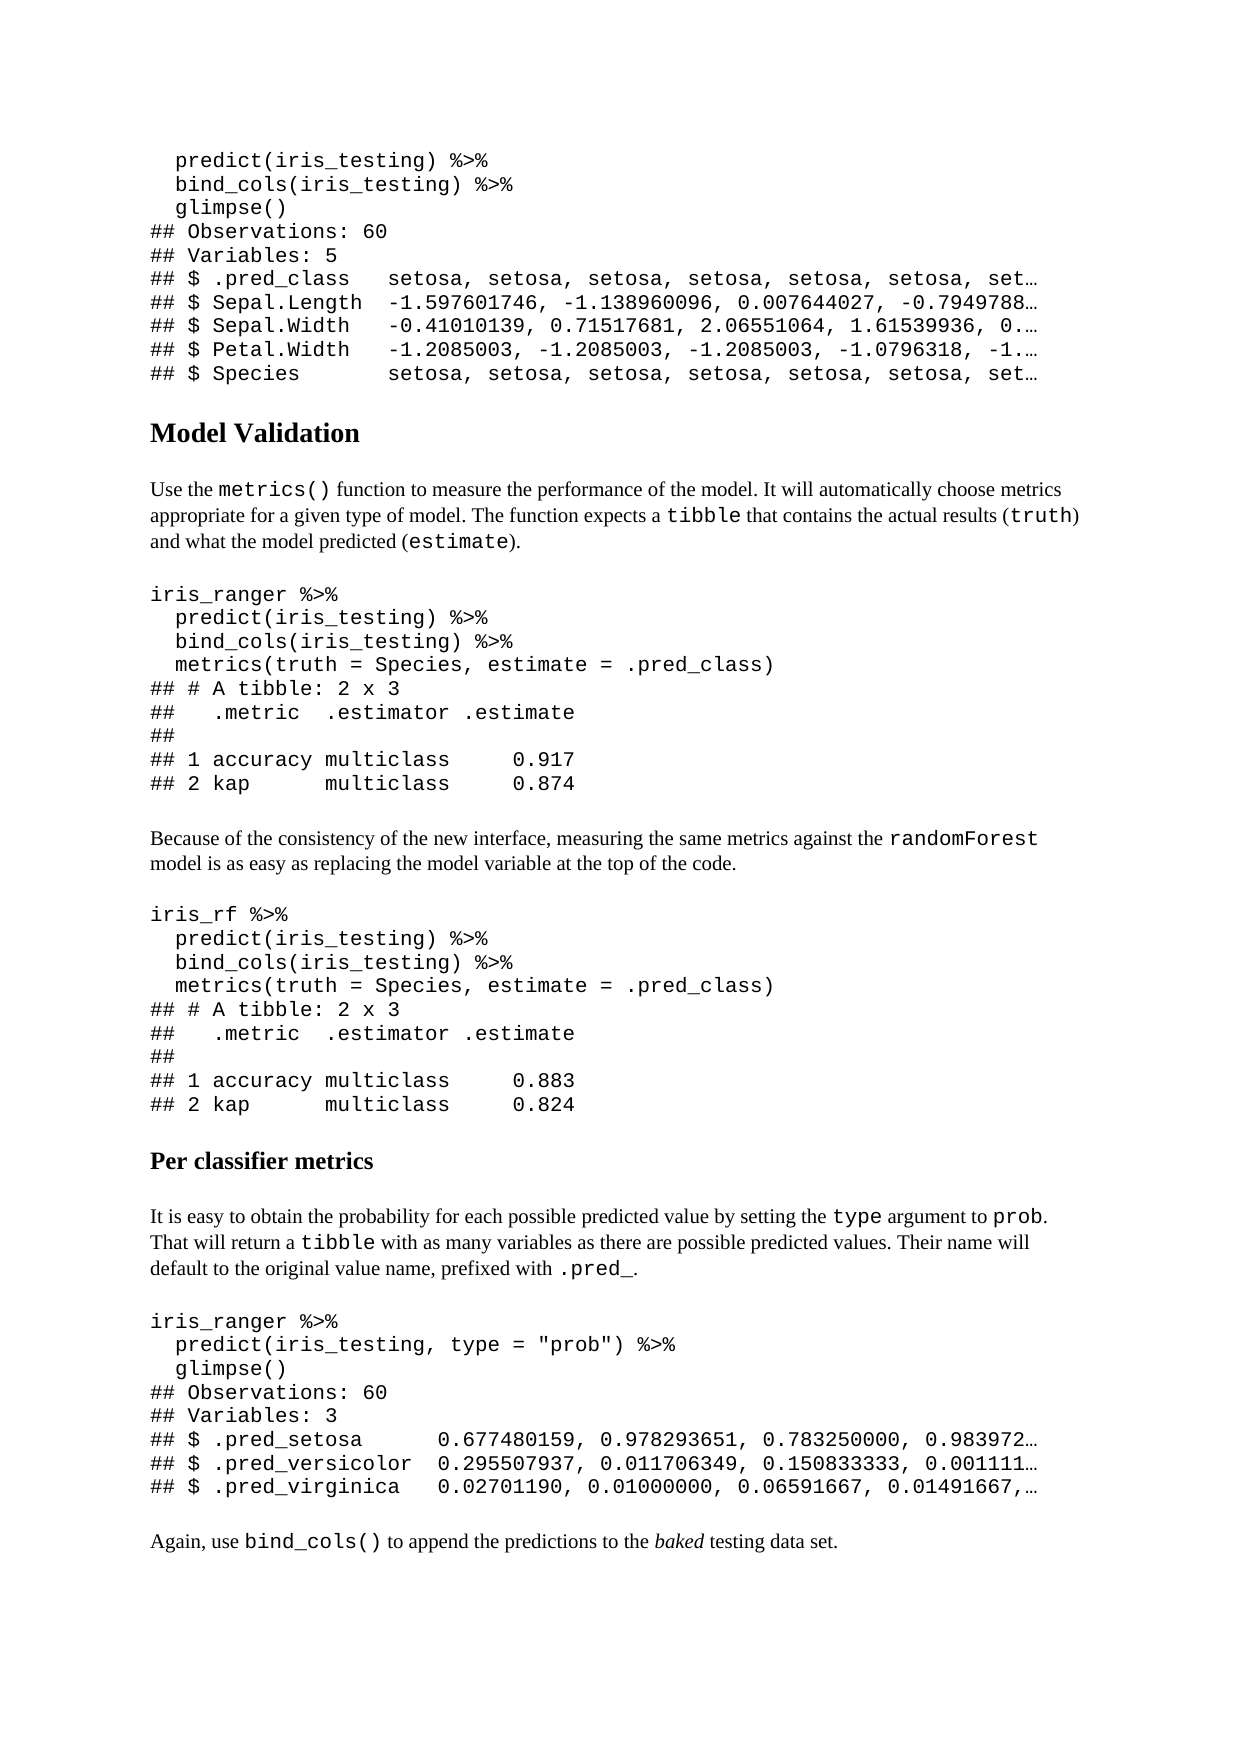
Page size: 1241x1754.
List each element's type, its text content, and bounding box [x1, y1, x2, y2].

text predict(iris_testing) %>% [150, 607, 1090, 631]
text ## $ Species setosa, setosa, setosa, setosa, setosa, setosa, set… [150, 363, 1090, 386]
text bind_cols(iris_testing) %>% [150, 631, 1090, 654]
text ## 2 kap multiclass 0.874 [150, 773, 1090, 796]
text Again, use bind_cols() to append the predictions to the baked testing data set. [150, 1529, 1090, 1555]
text ## [150, 1046, 1090, 1070]
text ## 1 accuracy multiclass 0.917 [150, 749, 1090, 773]
text ## # A tibble: 2 x 3 [150, 999, 1090, 1023]
text Model Validation [150, 416, 1090, 448]
text ## 1 accuracy multiclass 0.883 [150, 1070, 1090, 1094]
text iris_ranger %>% [150, 583, 1090, 607]
text ## $ Sepal.Width -0.41010139, 0.71517681, 2.06551064, 1.61539936, 0.… [150, 316, 1090, 339]
text ## Variables: 5 [150, 244, 1090, 268]
text ## Variables: 3 [150, 1405, 1090, 1429]
text Use the metrics() function to measure the performance of the model. It will automatically choose metrics appropriate for a given type of model. The function expects a tibble that contains the actual results (truth) and what the model predicted (estimate). [150, 477, 1090, 554]
text ## $ Petal.Width -1.2085003, -1.2085003, -1.2085003, -1.0796318, -1.… [150, 339, 1090, 363]
text ## 2 kap multiclass 0.824 [150, 1094, 1090, 1117]
text glimpse() [150, 1358, 1090, 1382]
text Per classifier metrics [150, 1146, 1090, 1175]
text iris_rf %>% [150, 904, 1090, 928]
text glimpse() [150, 197, 1090, 221]
text bind_cols(iris_testing) %>% [150, 952, 1090, 975]
text ## $ .pred_versicolor 0.295507937, 0.011706349, 0.150833333, 0.001111… [150, 1453, 1090, 1476]
text ## [150, 725, 1090, 749]
text It is easy to obtain the probability for each possible predicted value by setting the type argument to prob. That will return a tibble with as many variables as there are possible predicted values. Their name will default to the original value name, prefixed with .pred_. [150, 1204, 1090, 1282]
text Because of the consistency of the new interface, measuring the same metrics against the randomForest model is as easy as replacing the model variable at the top of the code. [150, 826, 1090, 875]
text ## $ Sepal.Length -1.597601746, -1.138960096, 0.007644027, -0.7949788… [150, 292, 1090, 316]
text ## Observations: 60 [150, 221, 1090, 244]
text iris_ranger %>% [150, 1311, 1090, 1334]
text predict(iris_testing, type = "prob") %>% [150, 1334, 1090, 1358]
text ## # A tibble: 2 x 3 [150, 678, 1090, 702]
text predict(iris_testing) %>% [150, 928, 1090, 952]
text ## $ .pred_class setosa, setosa, setosa, setosa, setosa, setosa, set… [150, 268, 1090, 292]
text predict(iris_testing) %>% [150, 150, 1090, 174]
text metrics(truth = Species, estimate = .pred_class) [150, 975, 1090, 999]
text ## .metric .estimator .estimate [150, 702, 1090, 725]
text ## $ .pred_virginica 0.02701190, 0.01000000, 0.06591667, 0.01491667,… [150, 1476, 1090, 1500]
text metrics(truth = Species, estimate = .pred_class) [150, 654, 1090, 678]
text bind_cols(iris_testing) %>% [150, 174, 1090, 197]
text ## $ .pred_setosa 0.677480159, 0.978293651, 0.783250000, 0.983972… [150, 1429, 1090, 1453]
text ## Observations: 60 [150, 1382, 1090, 1405]
text ## .metric .estimator .estimate [150, 1023, 1090, 1046]
